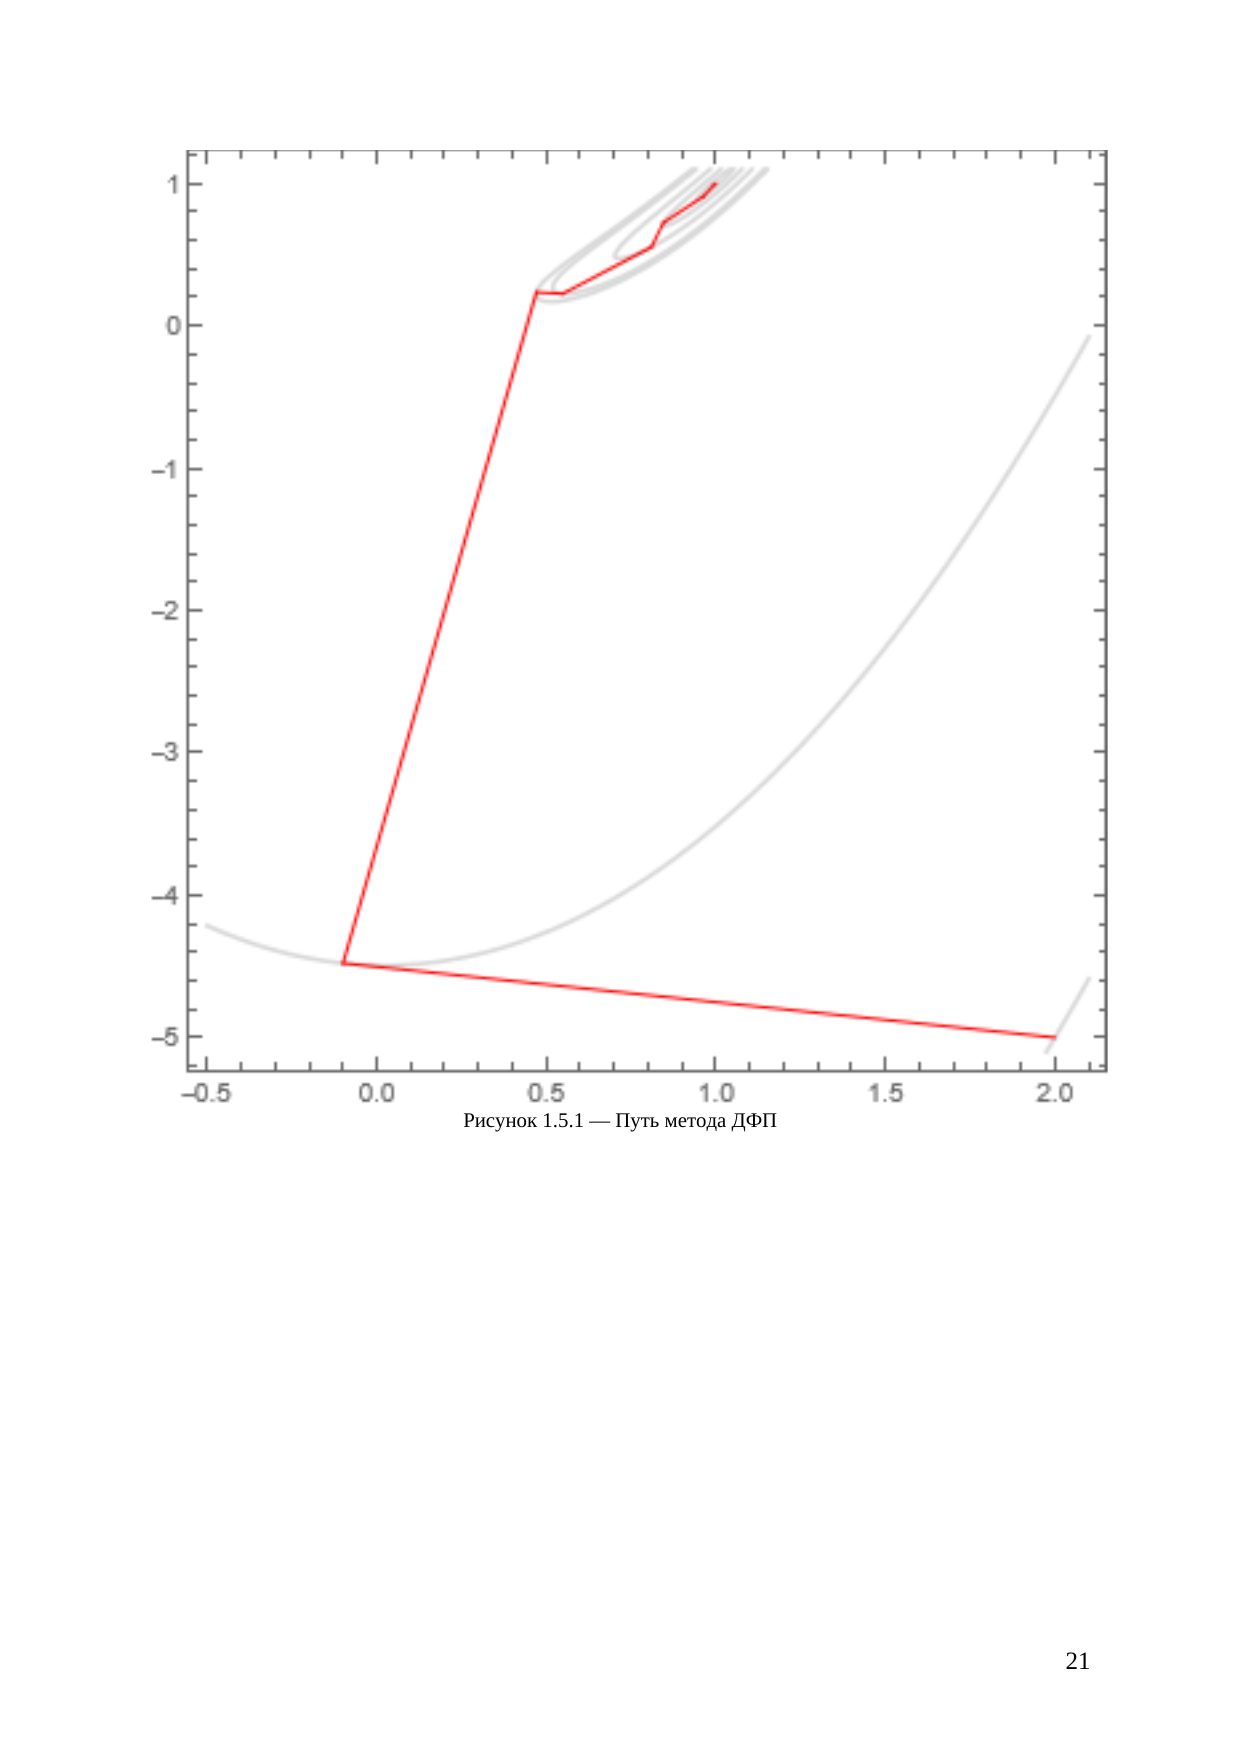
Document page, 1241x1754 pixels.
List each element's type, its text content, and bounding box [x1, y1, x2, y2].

picture [150, 150, 1108, 1108]
text Рисунок 1.5.1 — Путь метода ДФП [150, 1108, 1090, 1132]
